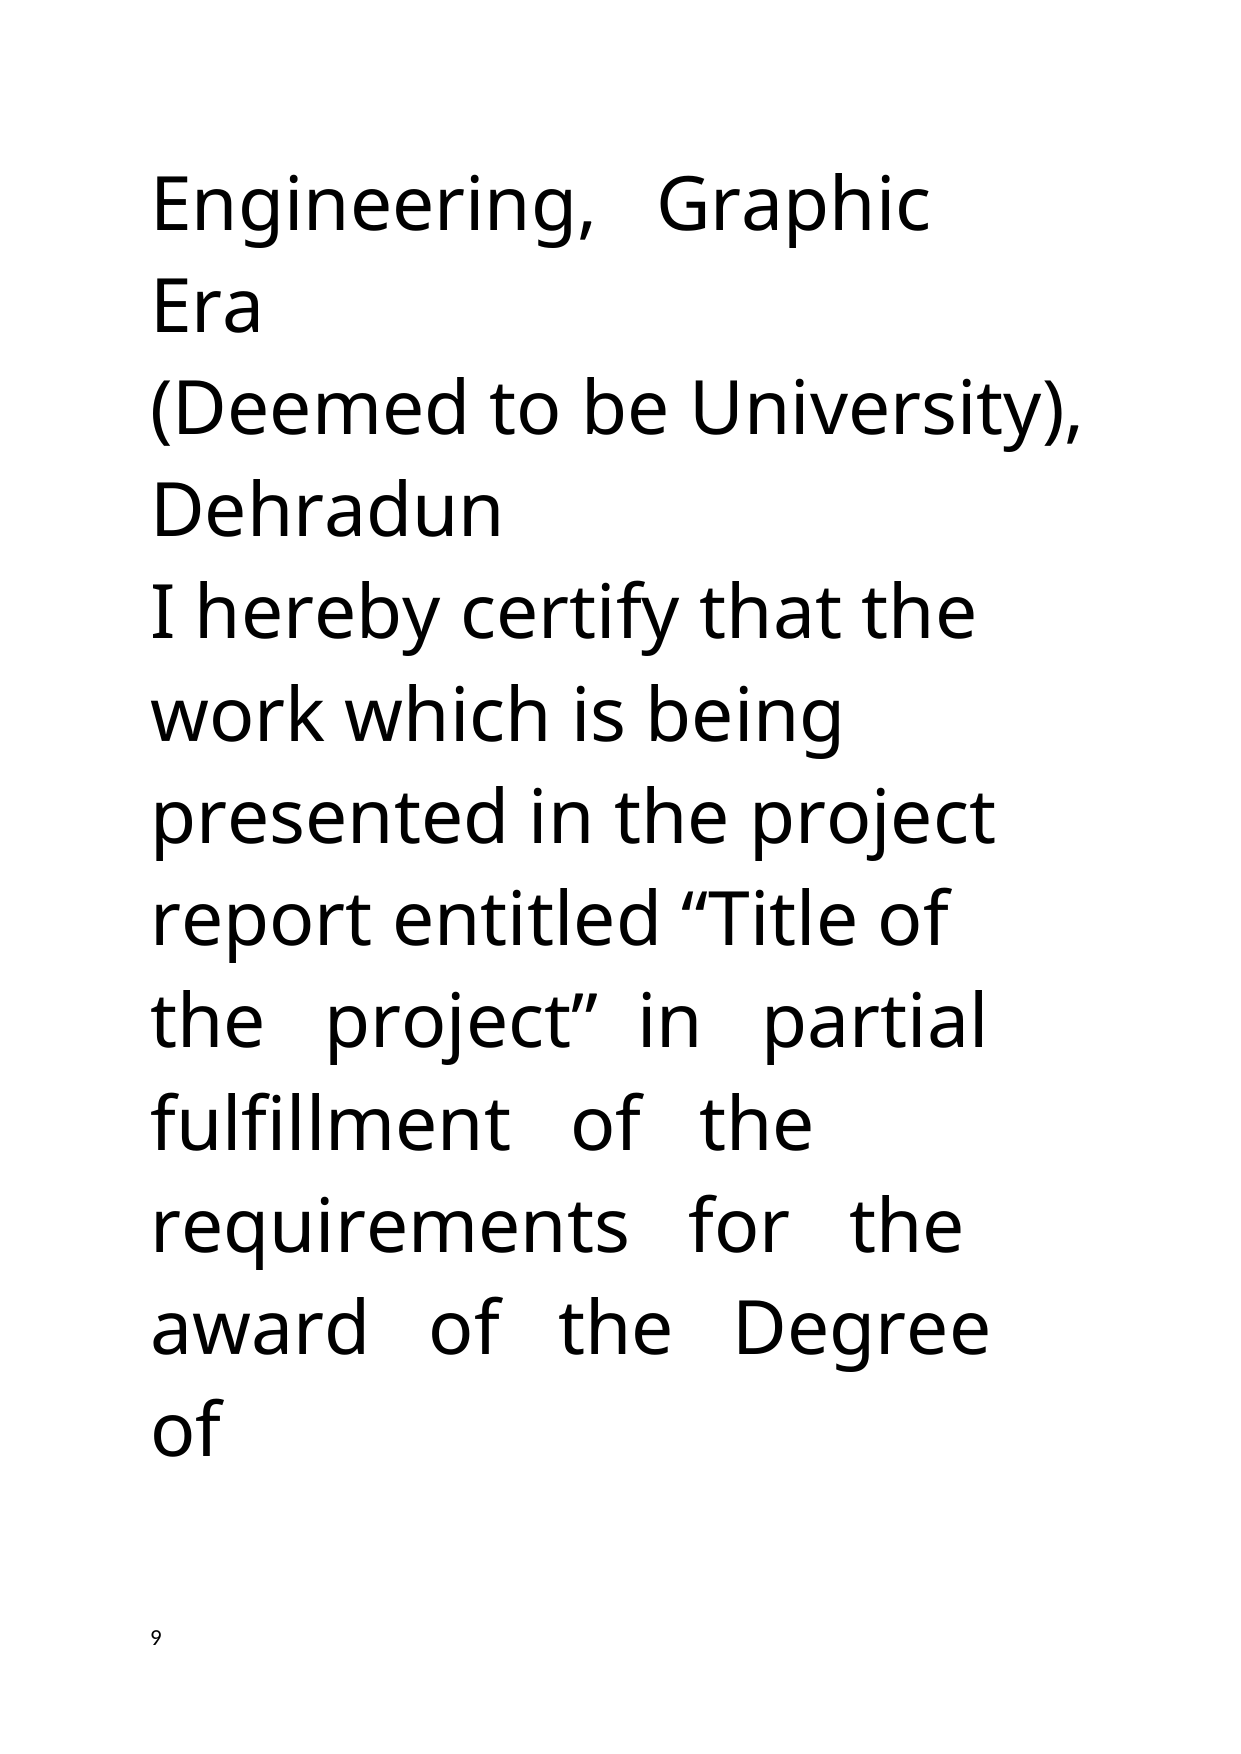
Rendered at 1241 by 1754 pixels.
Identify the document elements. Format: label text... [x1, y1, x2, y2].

text (Deemed to be University), Dehradun [150, 354, 1090, 559]
text the project” in partial fulfillment of the requirements for the award of the Degree of [150, 967, 1090, 1478]
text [150, 150, 1090, 354]
text I hereby certify that the work which is being presented in the project report entitled “Title of [150, 559, 1090, 967]
